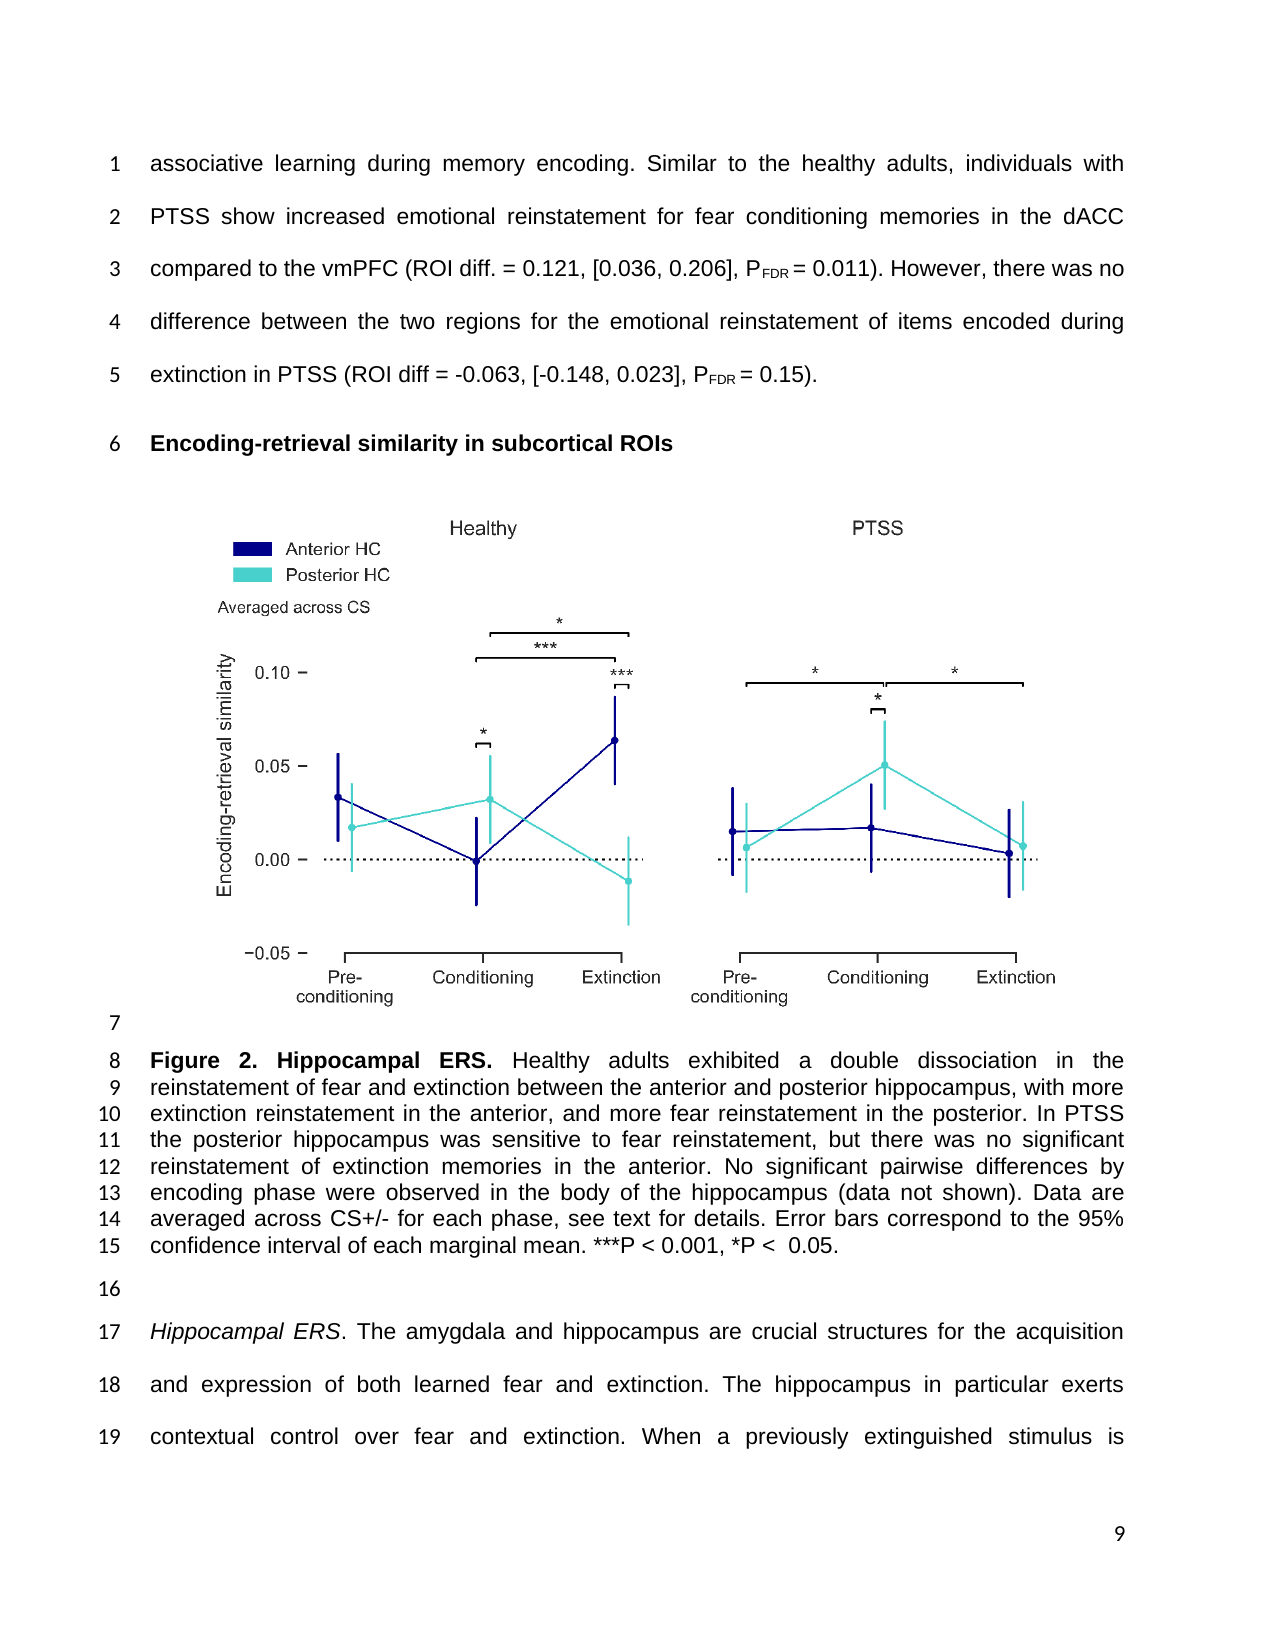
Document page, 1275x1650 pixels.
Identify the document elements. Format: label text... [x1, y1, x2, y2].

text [150, 1318, 1125, 1449]
text Figure 2. Hippocampal ERS. Healthy adults exhibited a double dissociation in the reinstatement of fear and extinction between the anterior and posterior hippocampus, with more extinction reinstatement in the anterior, and more fear reinstatement in the posterior. In PTSS the posterior hippocampus was sensitive to fear reinstatement, but there was no significant reinstatement of extinction memories in the anterior. No significant pairwise differences by encoding phase were observed in the body of the hippocampus (data not shown). Data are averaged across CS+/- for each phase, see text for details. Error bars correspond to the 95% confidence interval of each marginal mean. ***P < 0.001, *P < 0.05. [150, 1047, 1125, 1258]
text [150, 150, 1125, 387]
text Encoding-retrieval similarity in subcortical ROIs [150, 430, 1125, 457]
picture [195, 499, 1080, 1031]
